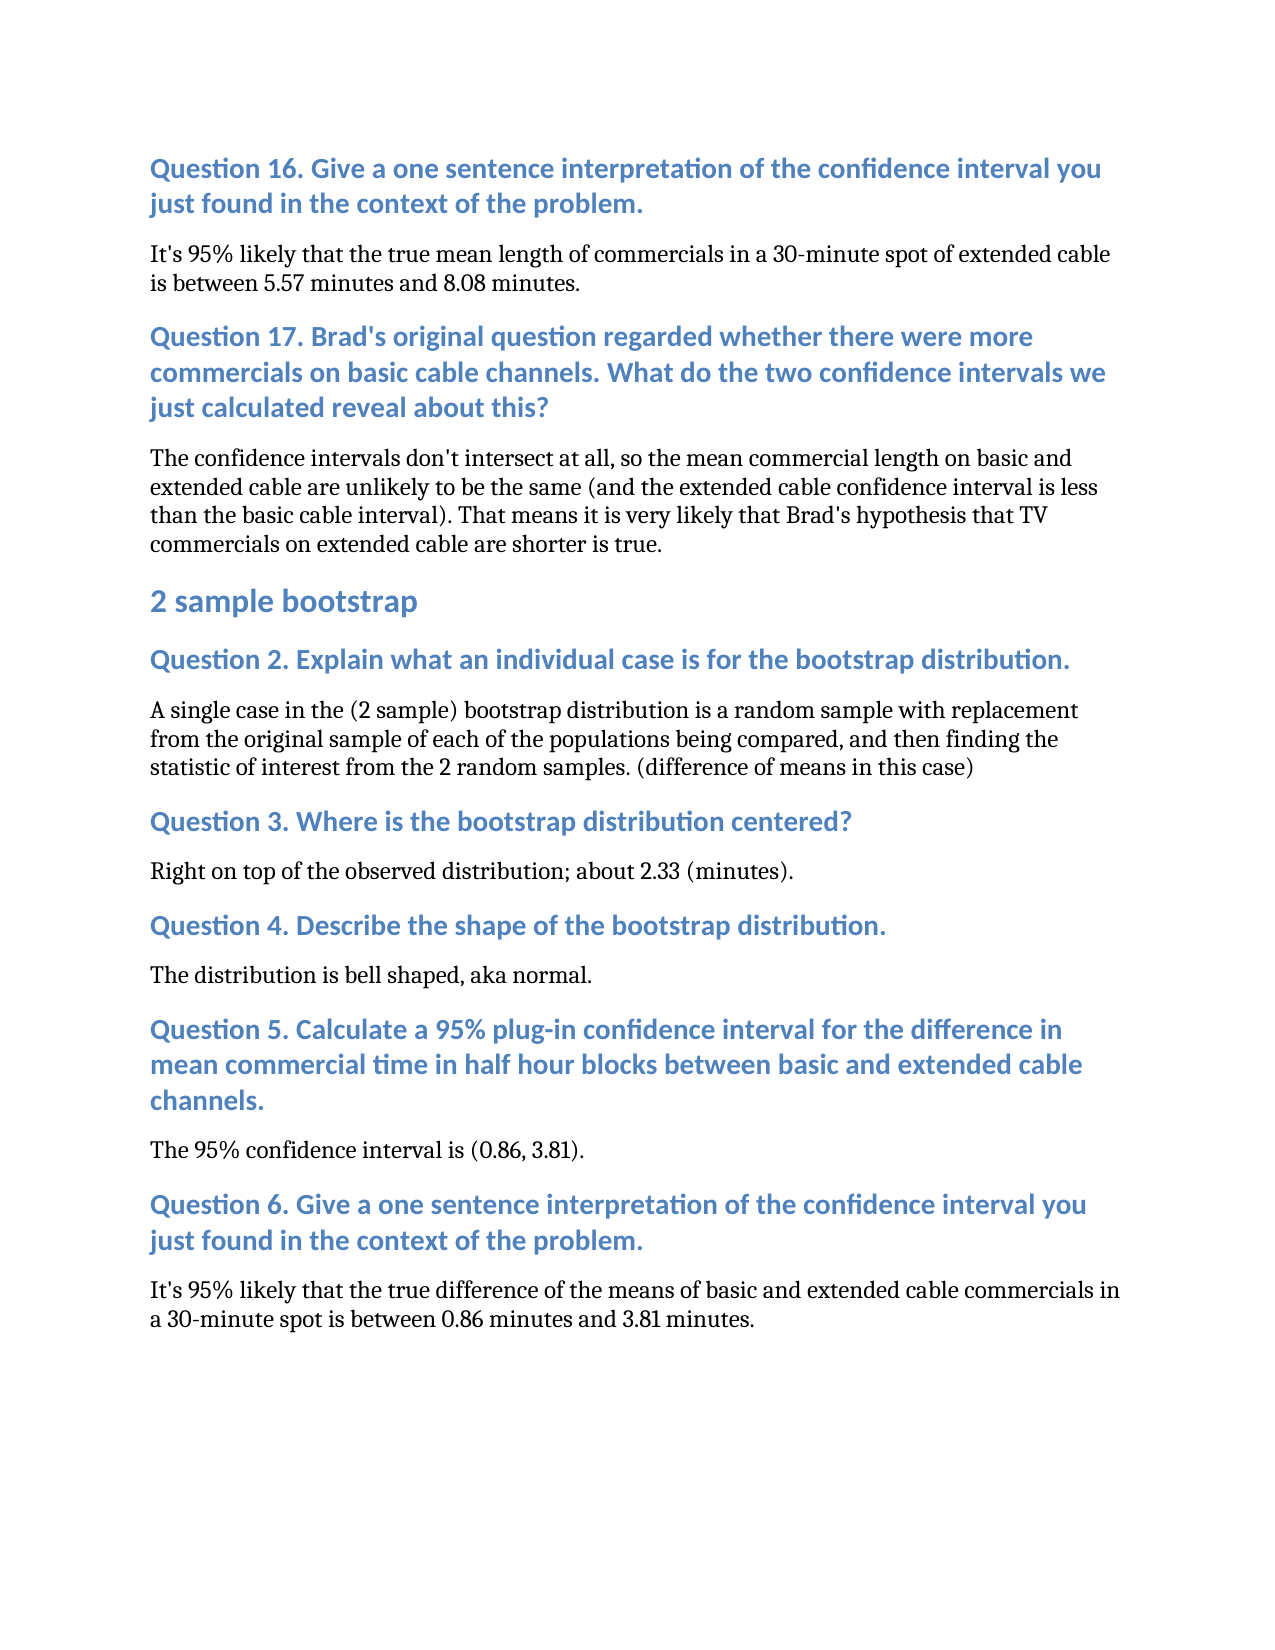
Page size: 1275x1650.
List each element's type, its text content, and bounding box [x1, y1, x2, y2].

subtitle Question 2. Explain what an individual case is for the bootstrap distribution. [150, 641, 1125, 677]
text A single case in the (2 sample) bootstrap distribution is a random sample with replacement from the original sample of each of the populations being compared, and then finding the statistic of interest from the 2 random samples. (difference of means in this case) [150, 696, 1125, 782]
subtitle Question 17. Brad's original question regarded whether there were more commercials on basic cable channels. What do the two confidence intervals we just calculated reveal about this? [150, 318, 1125, 425]
text It's 95% likely that the true mean length of commercials in a 30-minute spot of extended cable is between 5.57 minutes and 8.08 minutes. [150, 240, 1125, 297]
text The confidence intervals don't intersect at all, so the mean commercial length on basic and extended cable are unlikely to be the same (and the extended cable confidence interval is less than the basic cable interval). That means it is very likely that Brad's hypothesis that TV commercials on extended cable are shorter is true. [150, 444, 1125, 559]
subtitle Question 5. Calculate a 95% plug-in confidence interval for the difference in mean commercial time in half hour blocks between basic and extended cable channels. [150, 1011, 1125, 1118]
text The distribution is bell shaped, aka normal. [150, 961, 1125, 990]
subtitle Question 6. Give a one sentence interpretation of the confidence interval you just found in the context of the problem. [150, 1186, 1125, 1257]
text It's 95% likely that the true difference of the means of basic and extended cable commercials in a 30-minute spot is between 0.86 minutes and 3.81 minutes. [150, 1276, 1125, 1333]
subtitle Question 3. Where is the bootstrap distribution centered? [150, 803, 1125, 838]
subtitle 2 sample bootstrap [150, 580, 1125, 621]
subtitle Question 4. Describe the shape of the bootstrap distribution. [150, 907, 1125, 942]
text The 95% confidence interval is (0.86, 3.81). [150, 1136, 1125, 1165]
text Right on top of the observed distribution; about 2.33 (minutes). [150, 857, 1125, 886]
subtitle Question 16. Give a one sentence interpretation of the confidence interval you just found in the context of the problem. [150, 150, 1125, 221]
